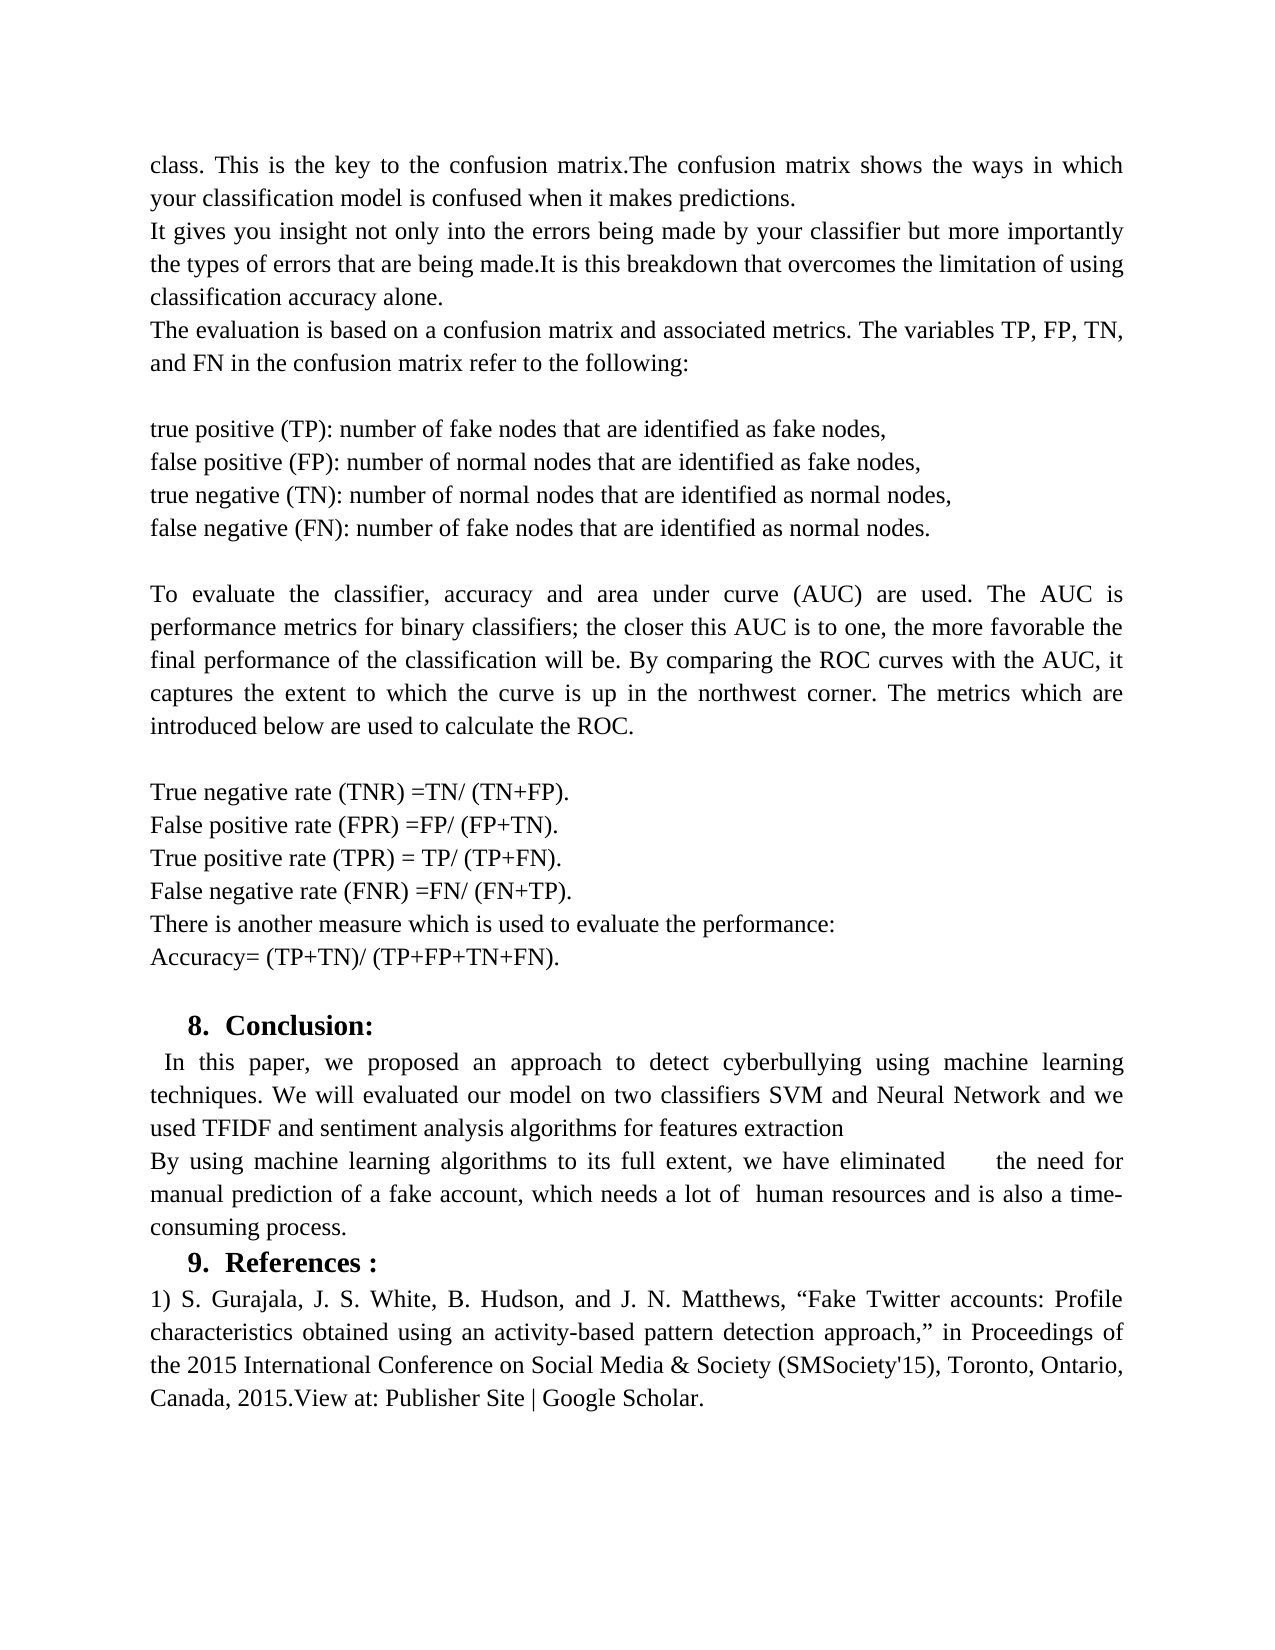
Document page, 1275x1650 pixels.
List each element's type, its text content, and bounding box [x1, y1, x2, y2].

text Accuracy= (TP+TN)/ (TP+FP+TN+FN). [150, 942, 1125, 971]
list Conclusion: [187, 1008, 1125, 1042]
list References : [187, 1245, 1125, 1279]
text false negative (FN): number of fake nodes that are identified as normal nodes. [150, 513, 1125, 542]
text False positive rate (FPR) =FP/ (FP+TN). [150, 810, 1125, 839]
text By using machine learning algorithms to its full extent, we have eliminated the need for manual prediction of a fake account, which needs a lot of human resources and is also a time-consuming process. [150, 1146, 1125, 1241]
text It gives you insight not only into the errors being made by your classifier but more importantly the types of errors that are being made.It is this breakdown that overcomes the limitation of using classification accuracy alone. [150, 216, 1125, 311]
text There is another measure which is used to evaluate the performance: [150, 909, 1125, 938]
text true positive (TP): number of fake nodes that are identified as fake nodes, [150, 414, 1125, 443]
text true negative (TN): number of normal nodes that are identified as normal nodes, [150, 480, 1125, 509]
text 1) S. Gurajala, J. S. White, B. Hudson, and J. N. Matthews, “Fake Twitter accounts: Profile characteristics obtained using an activity-based pattern detection approach,” in Proceedings of the 2015 International Conference on Social Media & Society (SMSociety'15), Toronto, Ontario, Canada, 2015.View at: Publisher Site | Google Scholar. [150, 1284, 1125, 1412]
text false positive (FP): number of normal nodes that are identified as fake nodes, [150, 447, 1125, 476]
text True positive rate (TPR) = TP/ (TP+FN). [150, 843, 1125, 872]
text To evaluate the classifier, accuracy and area under curve (AUC) are used. The AUC is performance metrics for binary classifiers; the closer this AUC is to one, the more favorable the final performance of the classification will be. By comparing the ROC curves with the AUC, it captures the extent to which the curve is up in the northwest corner. The metrics which are introduced below are used to calculate the ROC. [150, 579, 1125, 740]
text The evaluation is based on a confusion matrix and associated metrics. The variables TP, FP, TN, and FN in the confusion matrix refer to the following: [150, 315, 1125, 377]
text True negative rate (TNR) =TN/ (TN+FP). [150, 777, 1125, 806]
text False negative rate (FNR) =FN/ (FN+TP). [150, 876, 1125, 905]
text In this paper, we proposed an approach to detect cyberbullying using machine learning techniques. We will evaluated our model on two classifiers SVM and Neural Network and we used TFIDF and sentiment analysis algorithms for features extraction [150, 1047, 1125, 1142]
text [150, 150, 1125, 212]
